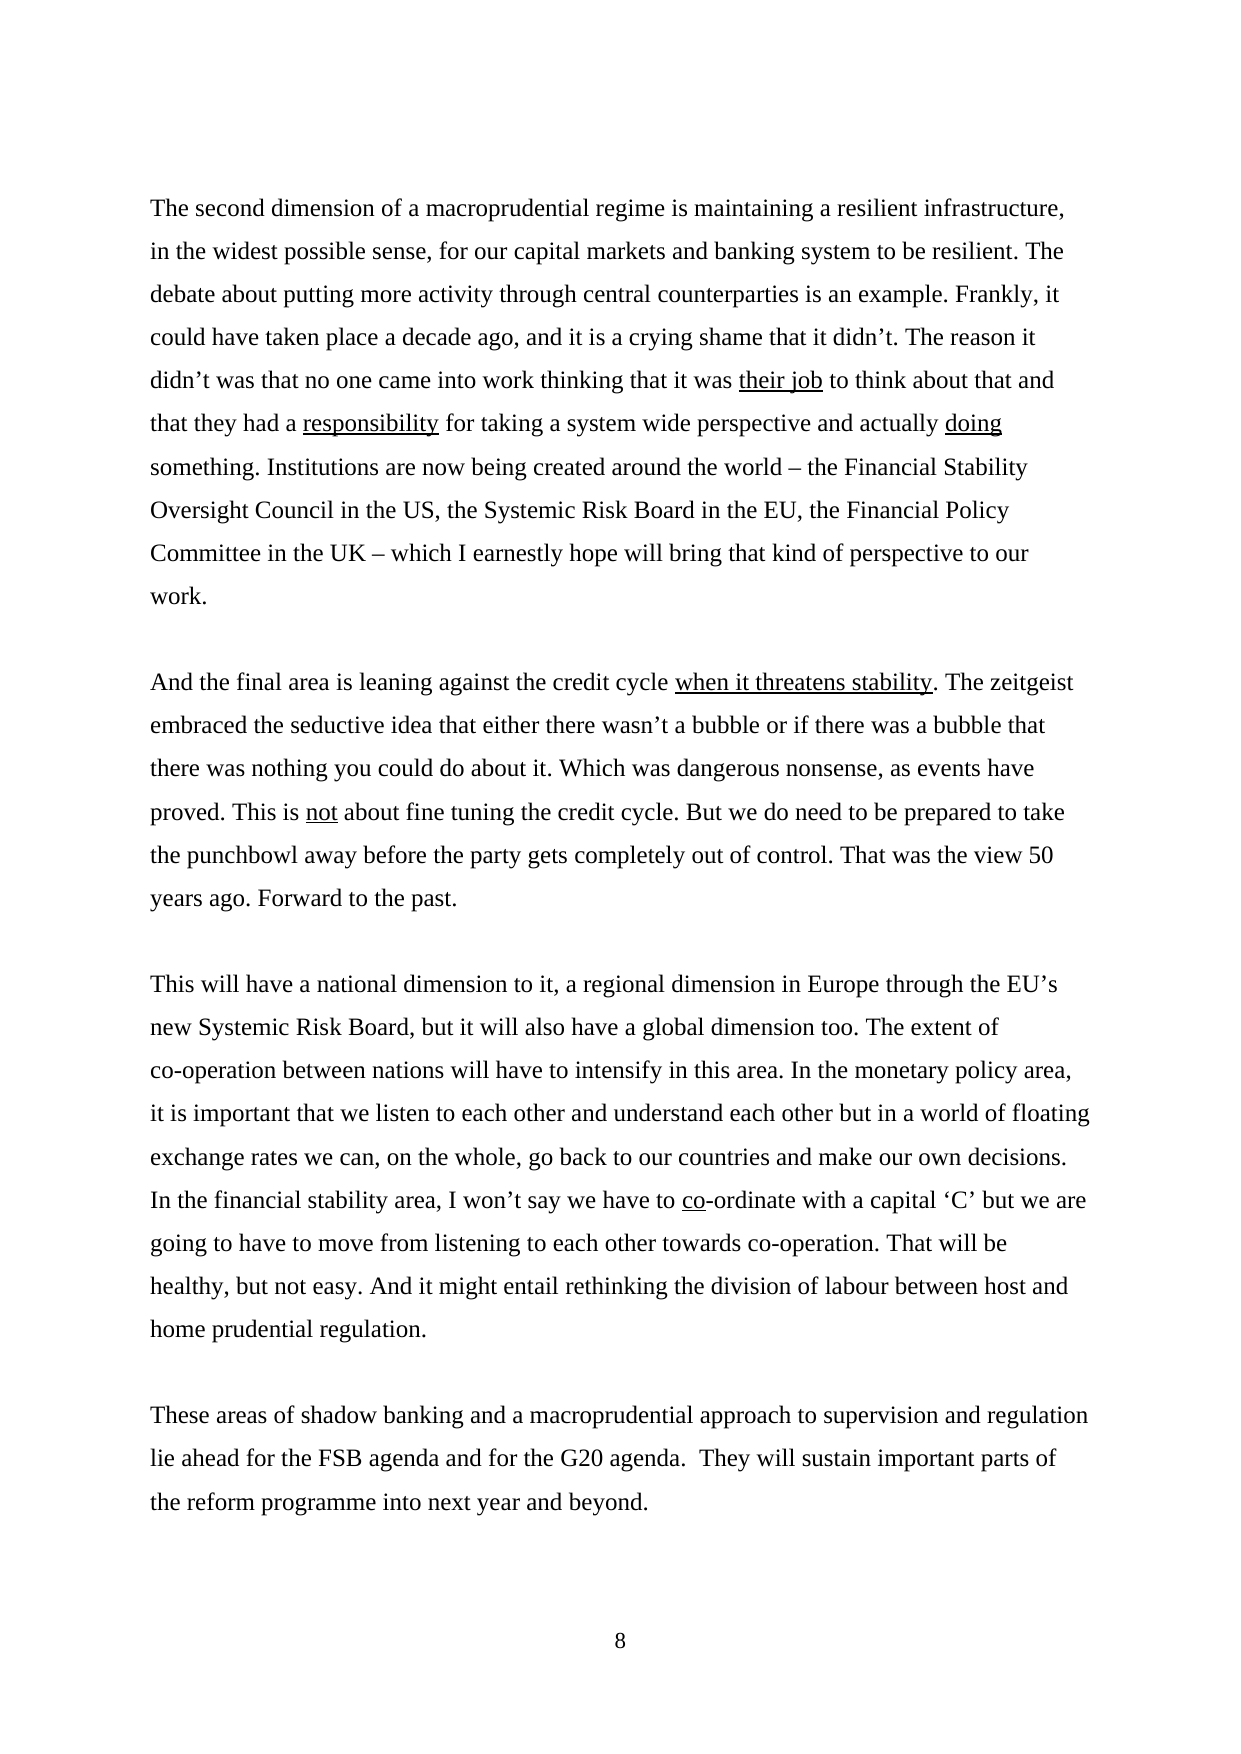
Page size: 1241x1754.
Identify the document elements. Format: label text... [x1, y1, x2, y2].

text In the financial stability area, I won’t say we have to co-ordinate with a capital ‘C’ but we are going to have to move from listening to each other towards co-operation. That will be healthy, but not easy. And it might entail rethinking the division of labour between host and home prudential regulation. [150, 1185, 1088, 1343]
text co-operation between nations will have to intensify in this area. In the monetary policy area, it is important that we listen to each other and understand each other but in a world of floating exchange rates we can, on the whole, go back to our countries and make our own decisions. [150, 1055, 1091, 1170]
text And the final area is leaning against the credit cycle when it threatens stability. The zeitgeist embraced the seductive idea that either there wasn’t a bubble or if there was a bubble that there was nothing you could do about it. Which was dangerous nonsense, as events have proved. This is not about fine tuning the credit cycle. But we do need to be prepared to take the punchbowl away before the party gets completely out of control. That was the view 50 years ago. Forward to the past. [150, 667, 1089, 912]
text The second dimension of a macroprudential regime is maintaining a resilient infrastructure, in the widest possible sense, for our capital markets and banking system to be resilient. The debate about putting more activity through central counterparties is an example. Frankly, it could have taken place a decade ago, and it is a crying shame that it didn’t. The reason it didn’t was that no one came into work thinking that it was their job to think about that and that they had a responsibility for taking a system wide perspective and actually doing something. Institutions are now being created around the world – the Financial Stability Oversight Council in the US, the Systemic Risk Board in the EU, the Financial Policy Committee in the UK – which I earnestly hope will bring that kind of perspective to our work. [150, 193, 1075, 610]
text These areas of shadow banking and a macroprudential approach to supervision and regulation lie ahead for the FSB agenda and for the G20 agenda. They will sustain important parts of the reform programme into next year and beyond. [150, 1400, 1090, 1515]
text This will have a national dimension to it, a regional dimension in Europe through the EU’s new Systemic Risk Board, but it will also have a global dimension too. The extent of [150, 969, 1061, 1041]
